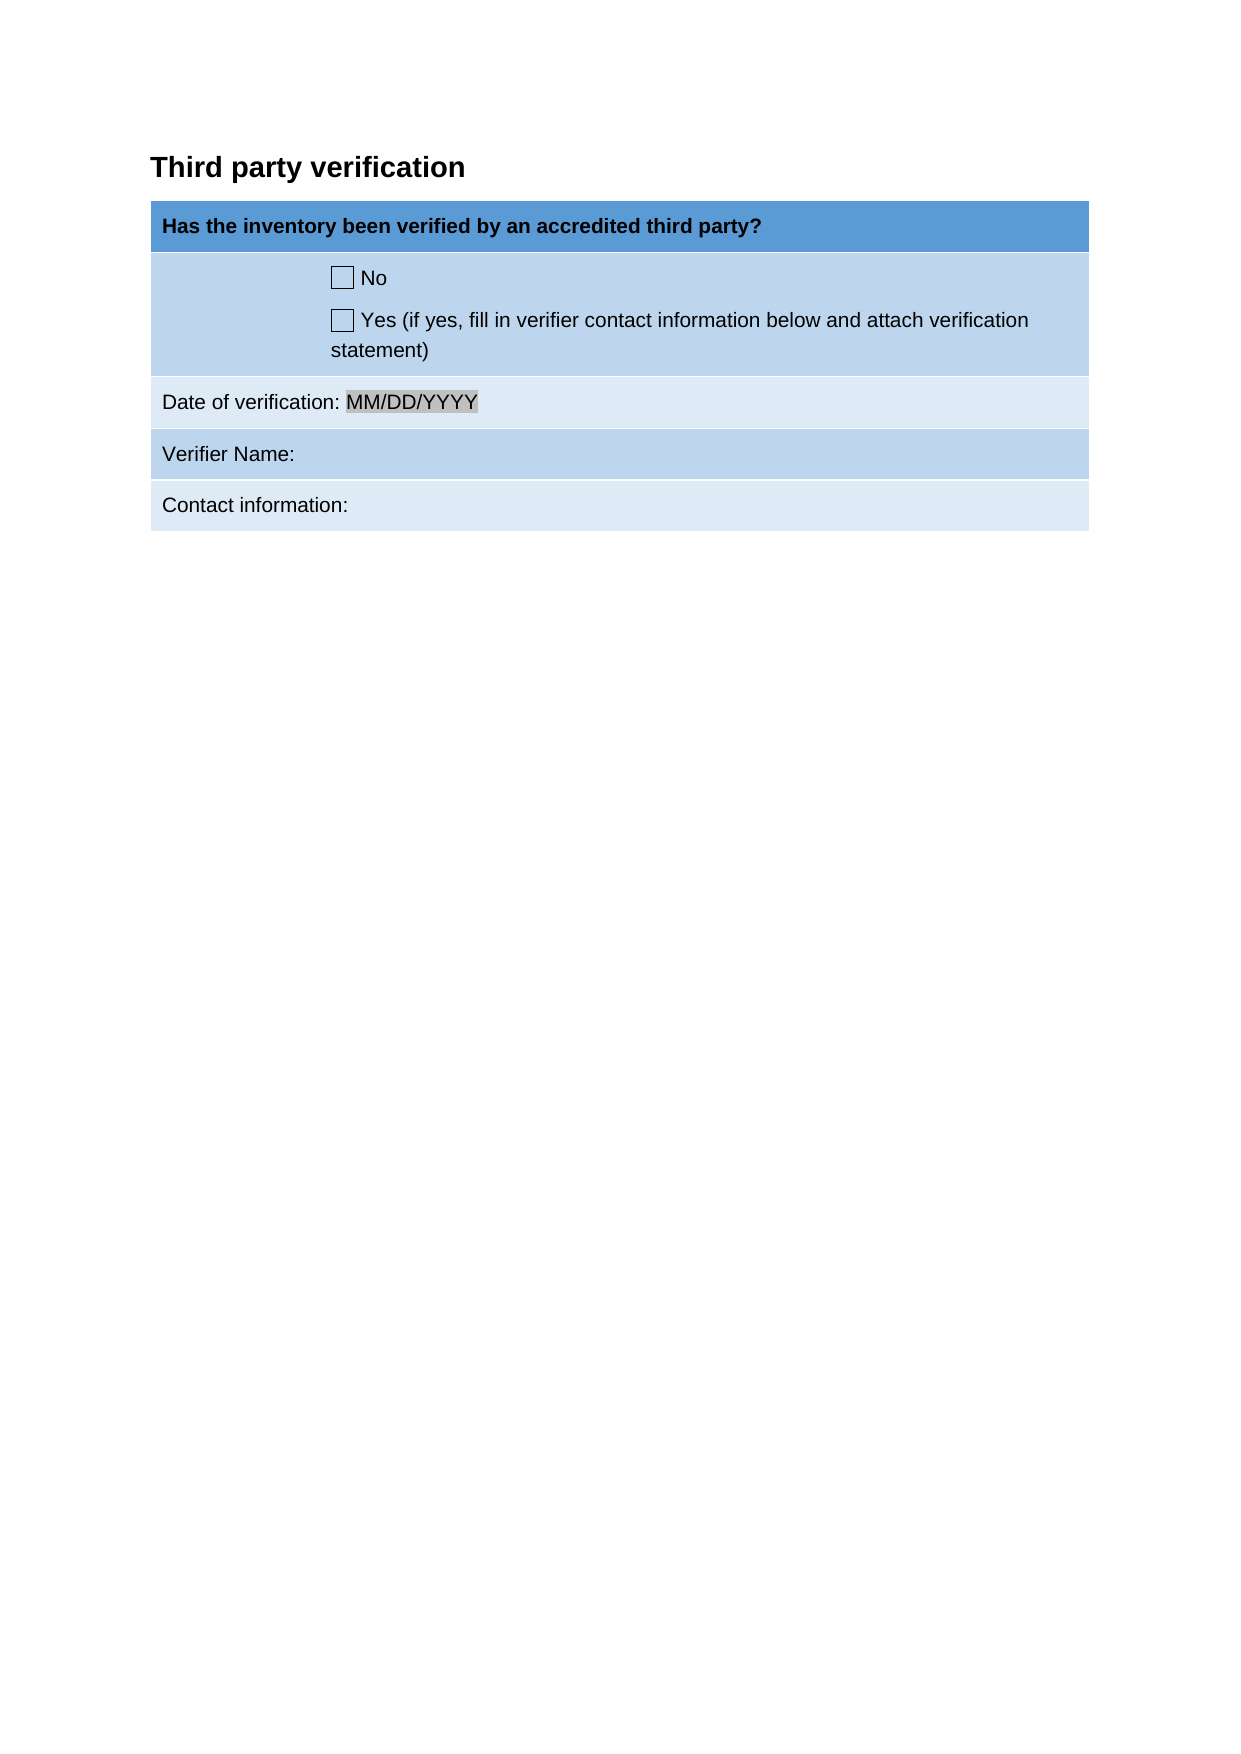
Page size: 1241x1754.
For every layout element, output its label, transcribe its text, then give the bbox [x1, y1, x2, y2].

table_cell Contact information: [151, 481, 1089, 531]
text Third party verification [150, 150, 1090, 183]
table_header Has the inventory been verified by an accredited third party? [151, 201, 1089, 252]
table_cell Verifier Name: [151, 429, 1089, 479]
table_cell No Yes (if yes, fill in verifier contact information below and attach verification statement) [151, 253, 1089, 376]
table_cell Date of verification: MM/DD/YYYY [151, 377, 1089, 428]
